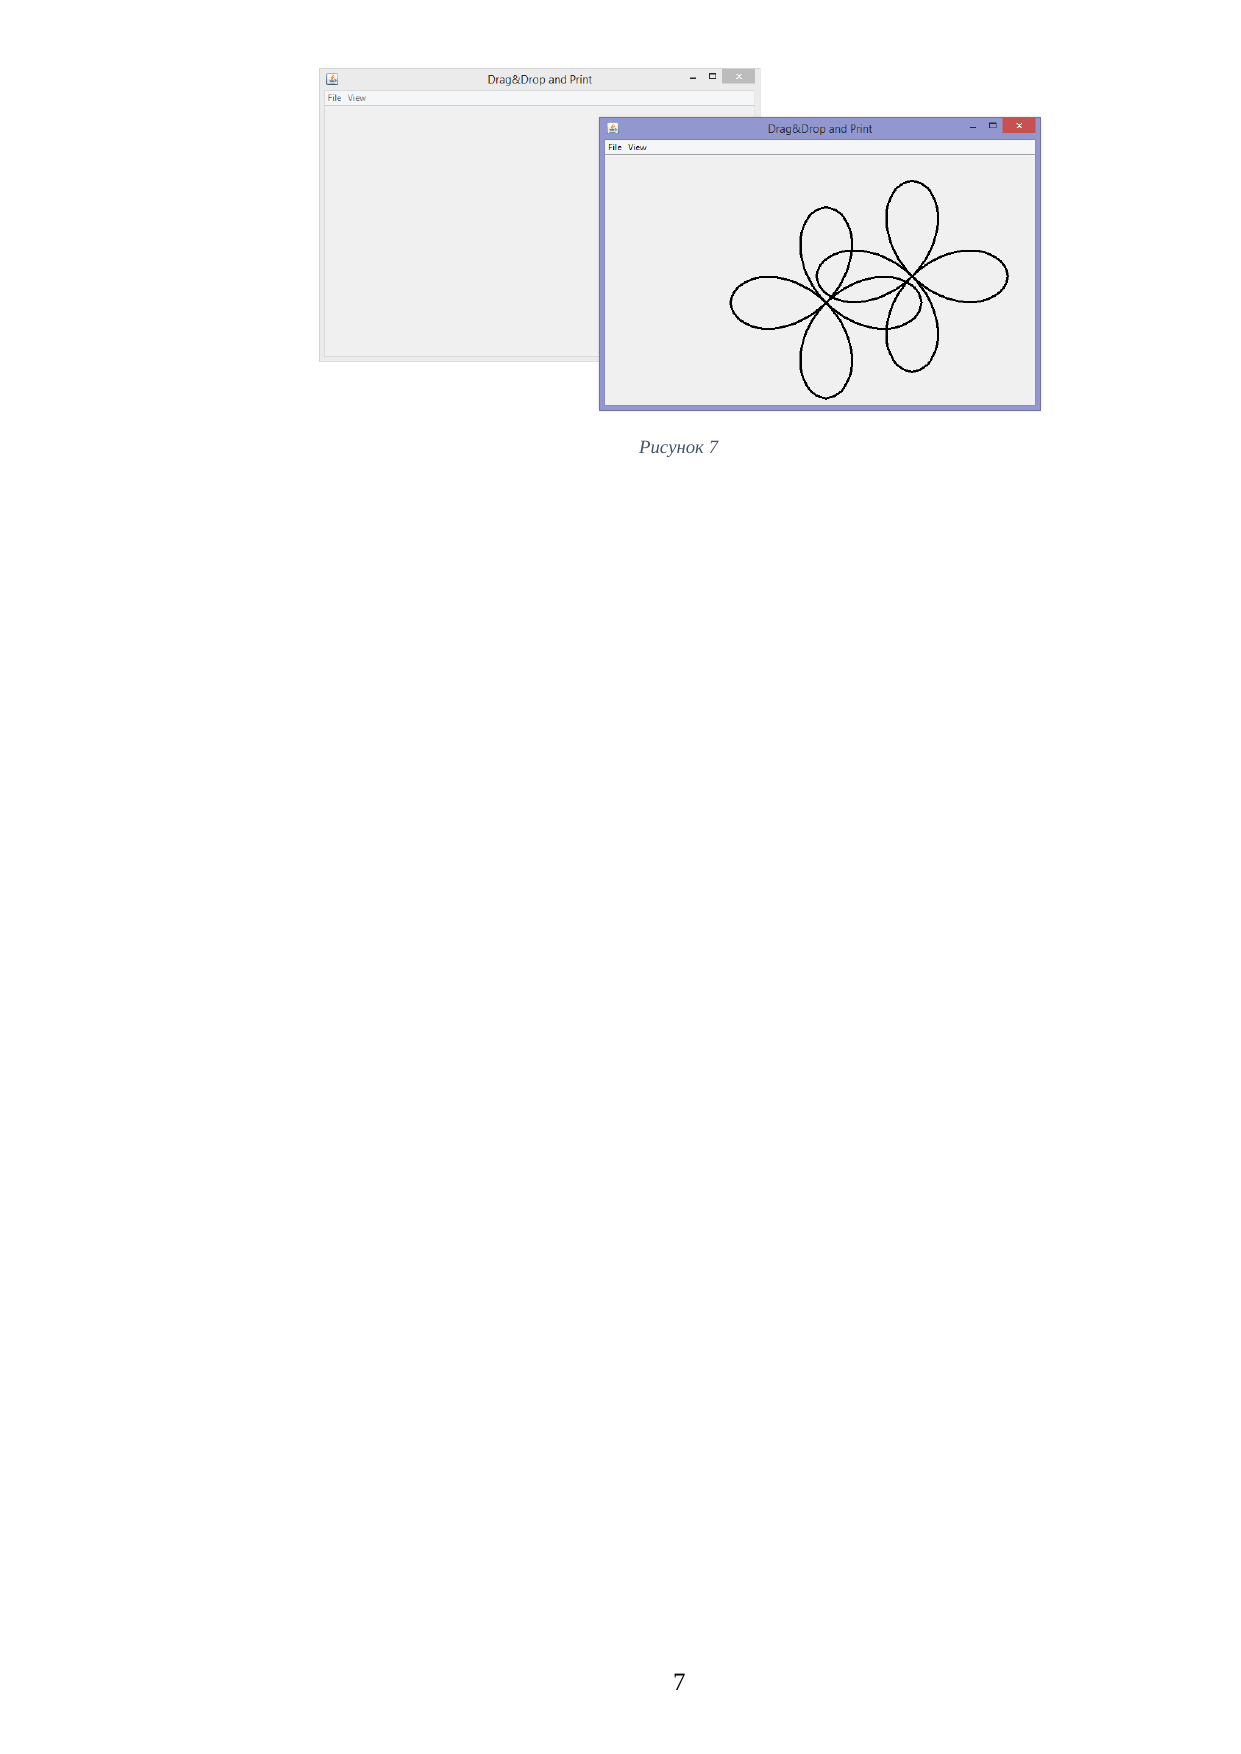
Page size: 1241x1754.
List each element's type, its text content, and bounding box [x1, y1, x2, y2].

text Рисунок 7 [177, 436, 1181, 457]
picture [310, 59, 1049, 417]
